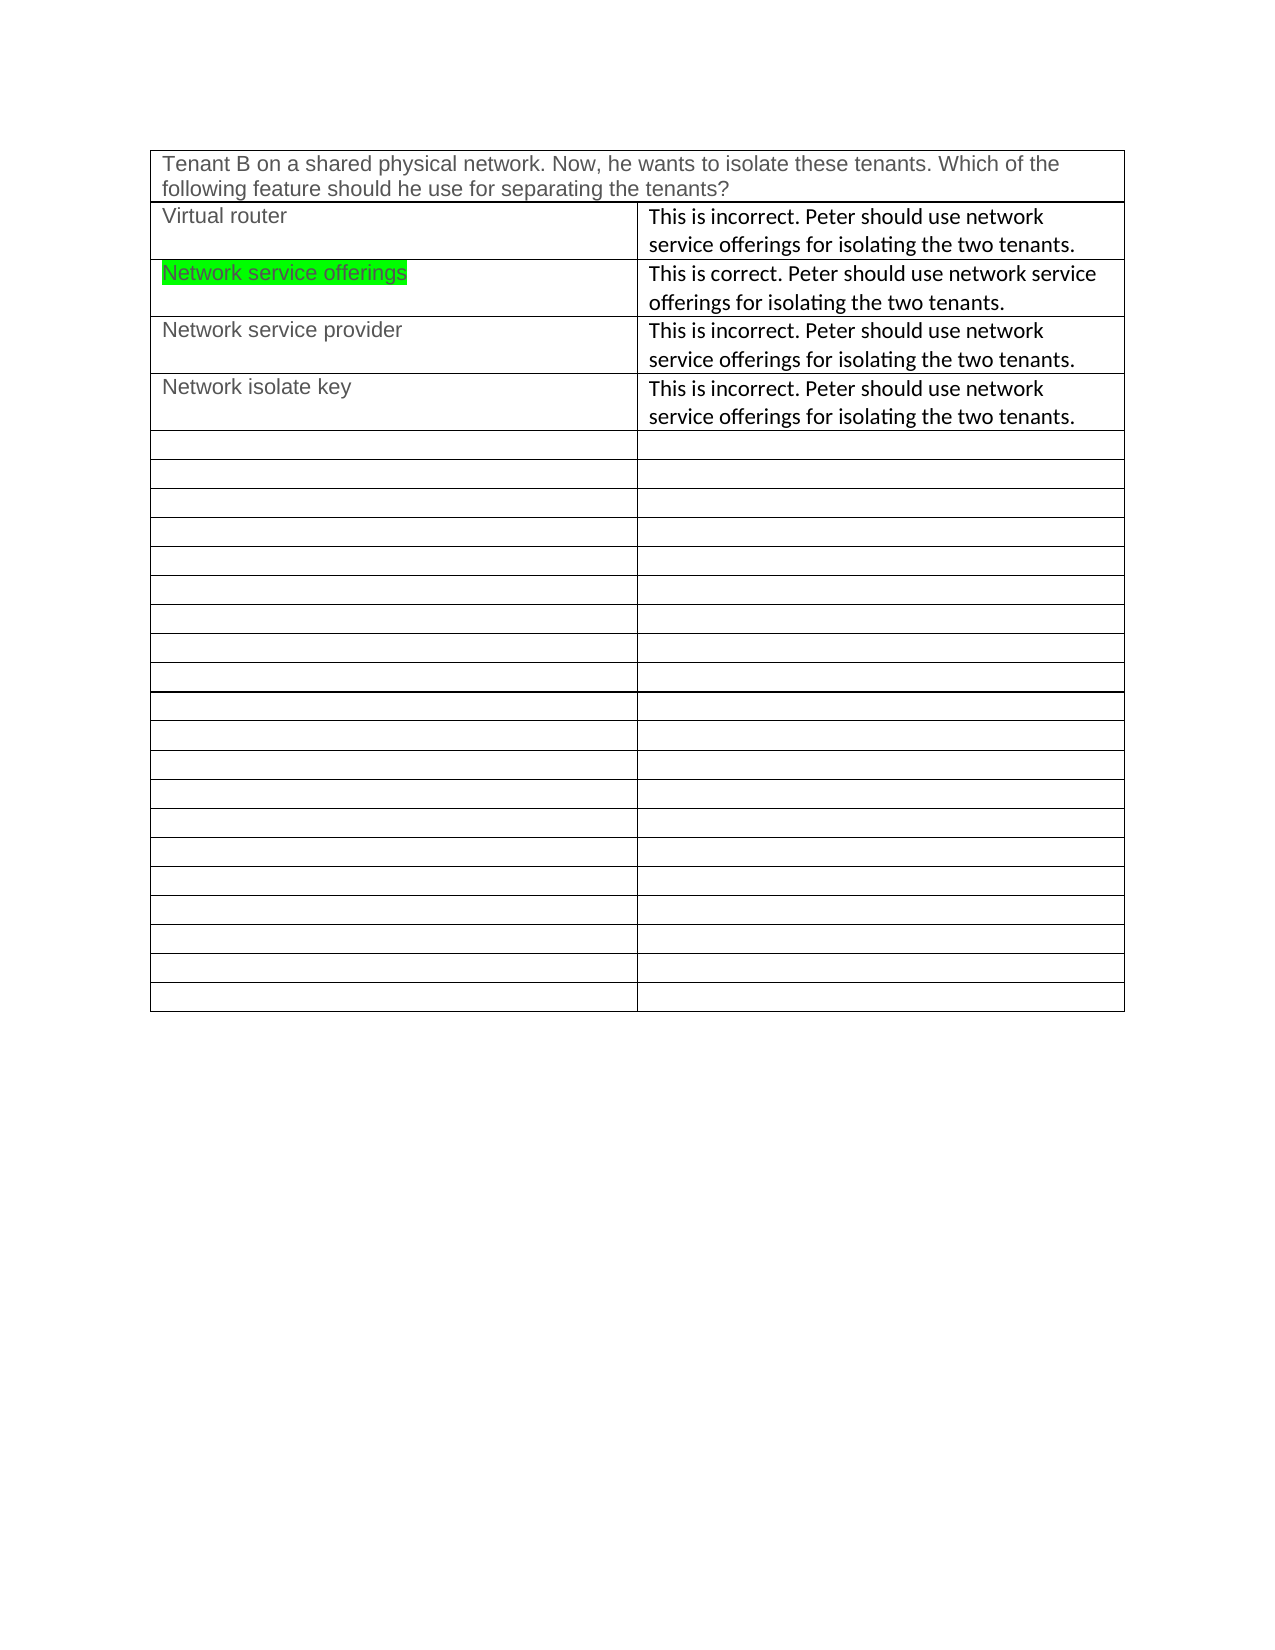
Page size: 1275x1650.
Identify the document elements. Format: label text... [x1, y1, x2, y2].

table_cell [151, 431, 637, 459]
table_cell Network isolate key [151, 374, 637, 430]
table_cell Network service offerings [151, 260, 637, 316]
table_cell [151, 838, 637, 866]
table_cell [151, 489, 637, 517]
table_cell [151, 460, 637, 488]
table_cell [151, 518, 637, 546]
table_cell [151, 954, 637, 982]
table_cell [638, 925, 1124, 953]
table_cell [638, 634, 1124, 662]
table_cell [638, 983, 1124, 1011]
table_cell Virtual router [151, 203, 637, 258]
table_cell [638, 547, 1124, 575]
table_cell [638, 721, 1124, 749]
table_cell [151, 751, 637, 778]
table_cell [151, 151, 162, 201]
table_cell [151, 809, 637, 837]
table_cell [151, 576, 637, 604]
table_cell [638, 518, 1124, 546]
table_cell [638, 460, 1124, 488]
table_cell [151, 663, 637, 691]
table_cell This is incorrect. Peter should use network service offerings for isolating the two tenants. [638, 203, 1124, 258]
table_cell Network service provider [151, 317, 637, 373]
table_cell [151, 634, 637, 662]
table_cell [638, 693, 1124, 720]
table_cell [638, 954, 1124, 982]
table_cell [151, 896, 637, 924]
table_cell [151, 693, 637, 720]
table_cell [638, 896, 1124, 924]
table_cell [638, 780, 1124, 808]
table_cell [638, 867, 1124, 895]
table_cell [151, 925, 637, 953]
table_cell This is incorrect. Peter should use network service offerings for isolating the two tenants. [638, 317, 1124, 373]
table_cell [638, 489, 1124, 517]
table_cell [151, 867, 637, 895]
table_cell [151, 605, 637, 633]
table_cell This is incorrect. Peter should use network service offerings for isolating the two tenants. [638, 374, 1124, 430]
table_cell [638, 751, 1124, 778]
table_cell This is correct. Peter should use network service offerings for isolating the two tenants. [638, 260, 1124, 316]
table_cell [151, 547, 637, 575]
table_cell [151, 780, 637, 808]
table_cell [151, 983, 637, 1011]
table_cell [638, 838, 1124, 866]
table_cell [638, 605, 1124, 633]
table_cell [638, 663, 1124, 691]
table_cell [638, 431, 1124, 459]
table_cell [151, 721, 637, 749]
table_cell [638, 809, 1124, 837]
table_cell [638, 576, 1124, 604]
